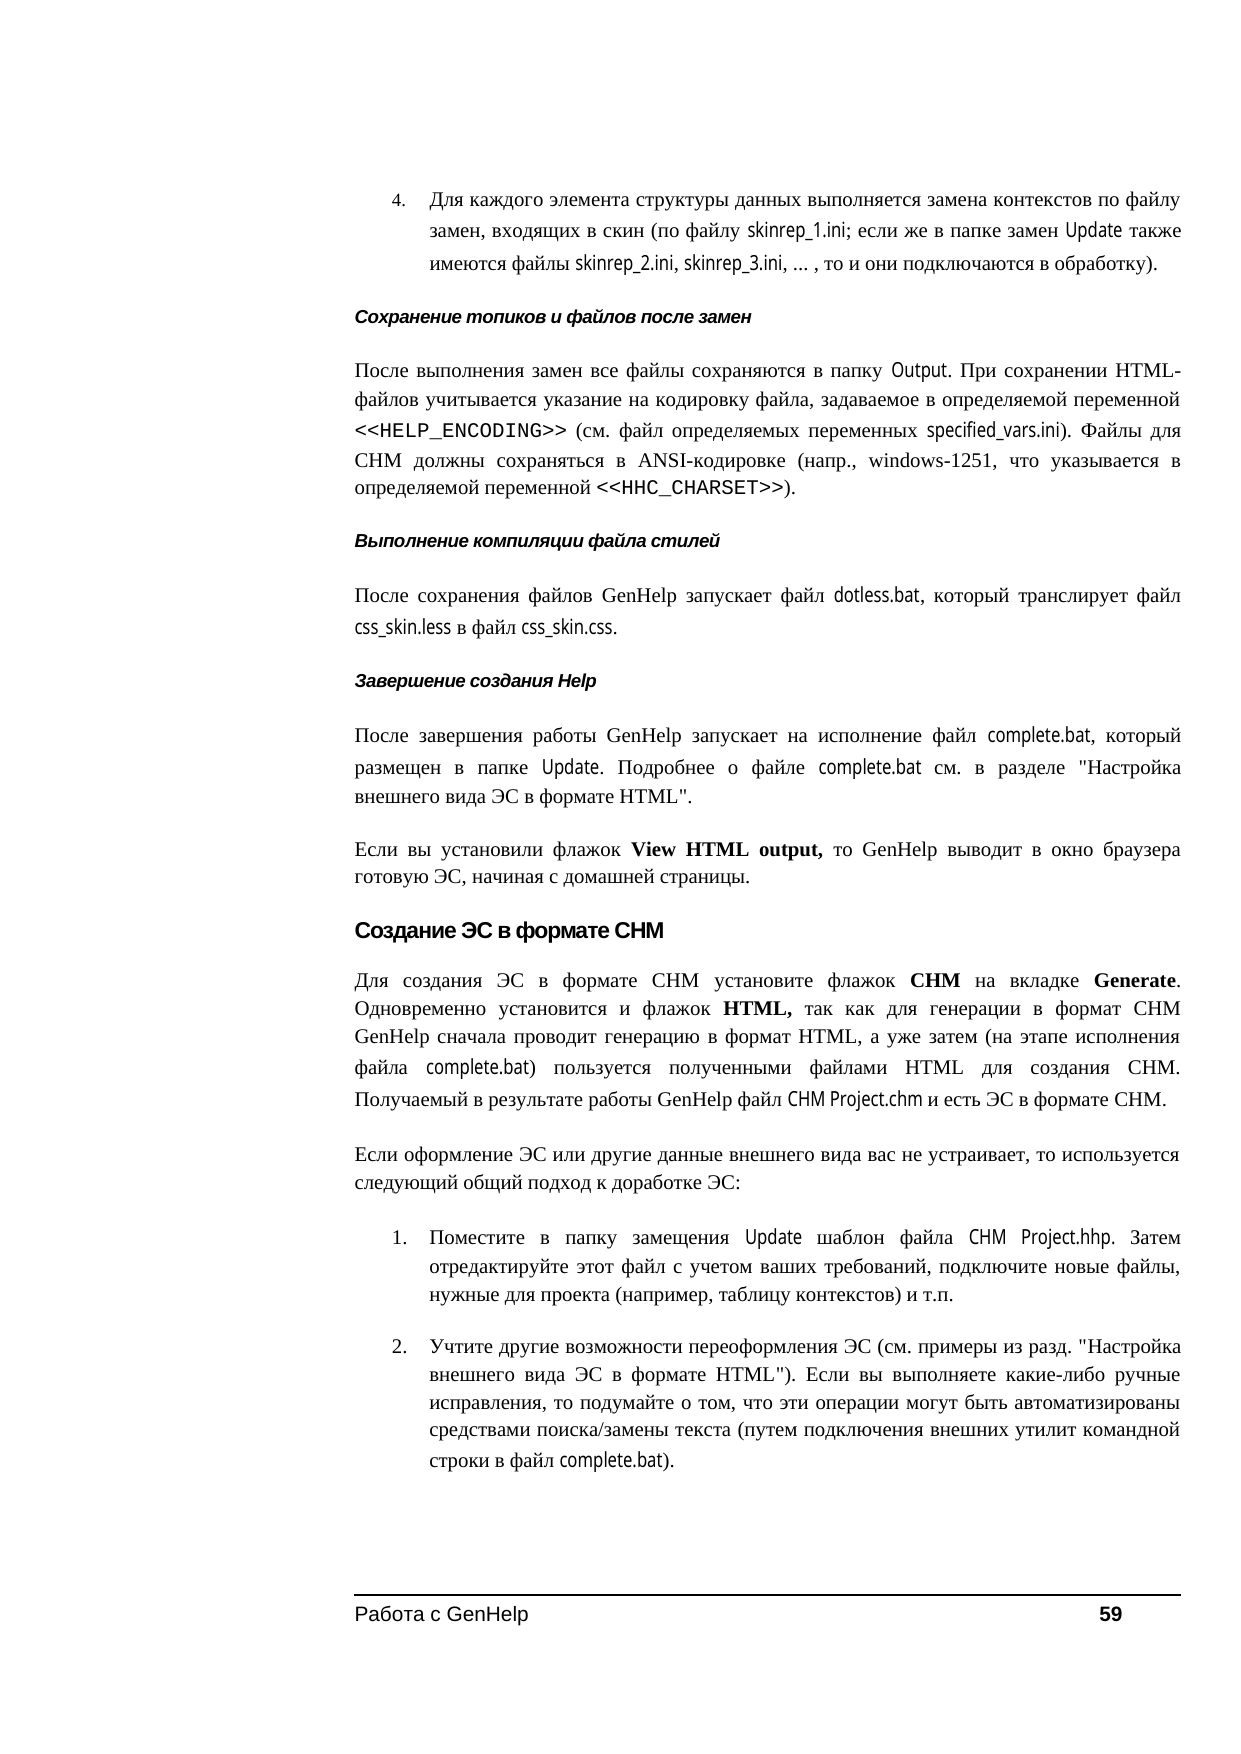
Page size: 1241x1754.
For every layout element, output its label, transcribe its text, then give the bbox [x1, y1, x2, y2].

text Если оформление ЭС или другие данные внешнего вида вас не устраивает, то используется следующий общий подход к доработке ЭС: [354, 1142, 1181, 1194]
subtitle Сохранение топиков и файлов после замен [354, 306, 1181, 327]
text После выполнения замен все файлы сохраняются в папку Output. При сохранении HTML-файлов учитывается указание на кодировку файла, задаваемое в определяемой переменной <<HELP_ENCODING>> (см. файл определяемых переменных specified_vars.ini). Файлы для CHM должны сохраняться в ANSI-кодировке (напр., windows-1251, что указывается в определяемой переменной <<HHC_CHARSET>>). [354, 355, 1181, 501]
list Для каждого элемента структуры данных выполняется замена контекстов по файлу замен, входящих в скин (по файлу skinrep_1.ini; если же в папке замен Update также имеются файлы skinrep_2.ini, skinrep_3.ini, ... , то и они подключаются в обработку). [392, 187, 1181, 276]
list Поместите в папку замещения Update шаблон файла CHM Project.hhp. Затем отредактируйте этот файл с учетом ваших требований, подключите новые файлы, нужные для проекта (например, таблицу контекстов) и т.п. [392, 1222, 1181, 1306]
list Учтите другие возможности переоформления ЭС (см. примеры из разд. "Настройка внешнего вида ЭС в формате HTML"). Если вы выполняете какие-либо ручные исправления, то подумайте о том, что эти операции могут быть автоматизированы средствами поиска/замены текста (путем подключения внешних утилит командной строки в файл complete.bat). [392, 1334, 1181, 1474]
text После завершения работы GenHelp запускает на исполнение файл сomplete.bat, который размещен в папке Update. Подробнее о файле complete.bat см. в разделе "Настройка внешнего вида ЭС в формате HTML". [354, 720, 1181, 808]
text Если вы установили флажок View HTML output, то GenHelp выводит в окно браузера готовую ЭС, начиная с домашней страницы. [354, 837, 1181, 888]
text Для создания ЭС в формате CHM установите флажок CHM на вкладке Generate. Одновременно установится и флажок HTML, так как для генерации в формат CHM GenHelp сначала проводит генерацию в формат HTML, а уже затем (на этапе исполнения файла complete.bat) пользуется полученными файлами HTML для создания CHM. Получаемый в результате работы GenHelp файл CHM Project.chm и есть ЭС в формате CHM. [354, 968, 1181, 1113]
subtitle Завершение создания Help [354, 670, 1181, 691]
subtitle Создание ЭС в формате CHM [354, 917, 1181, 943]
text После сохранения файлов GenHelp запускает файл dotless.bat, который транслирует файл css_skin.less в файл css_skin.css. [354, 580, 1181, 641]
subtitle Выполнение компиляции файла стилей [354, 530, 1181, 551]
